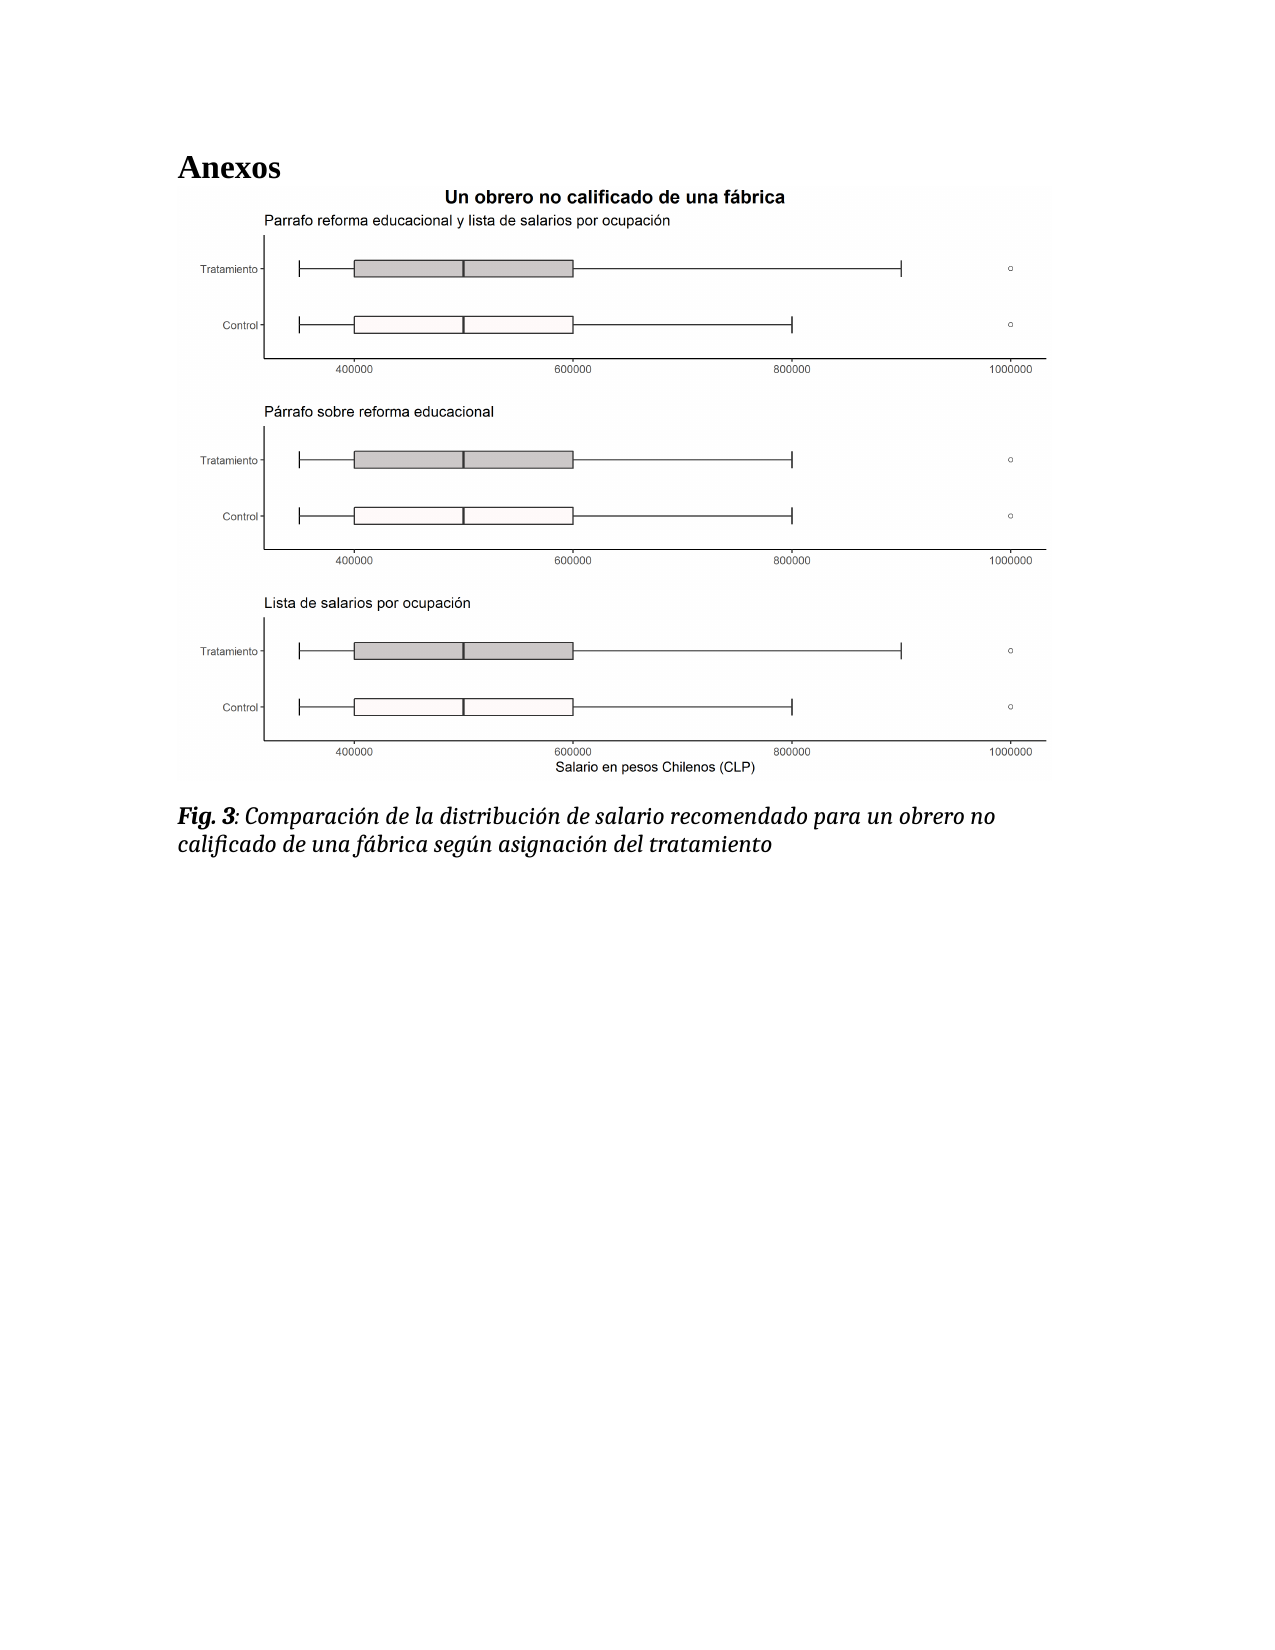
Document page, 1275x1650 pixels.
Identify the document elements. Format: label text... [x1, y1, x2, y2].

text Fig. 3: Comparación de la distribución de salario recomendado para un obrero no calificado de una fábrica según asignación del tratamiento [177, 802, 1098, 859]
picture [177, 186, 1053, 781]
subtitle Anexos [177, 148, 1098, 186]
